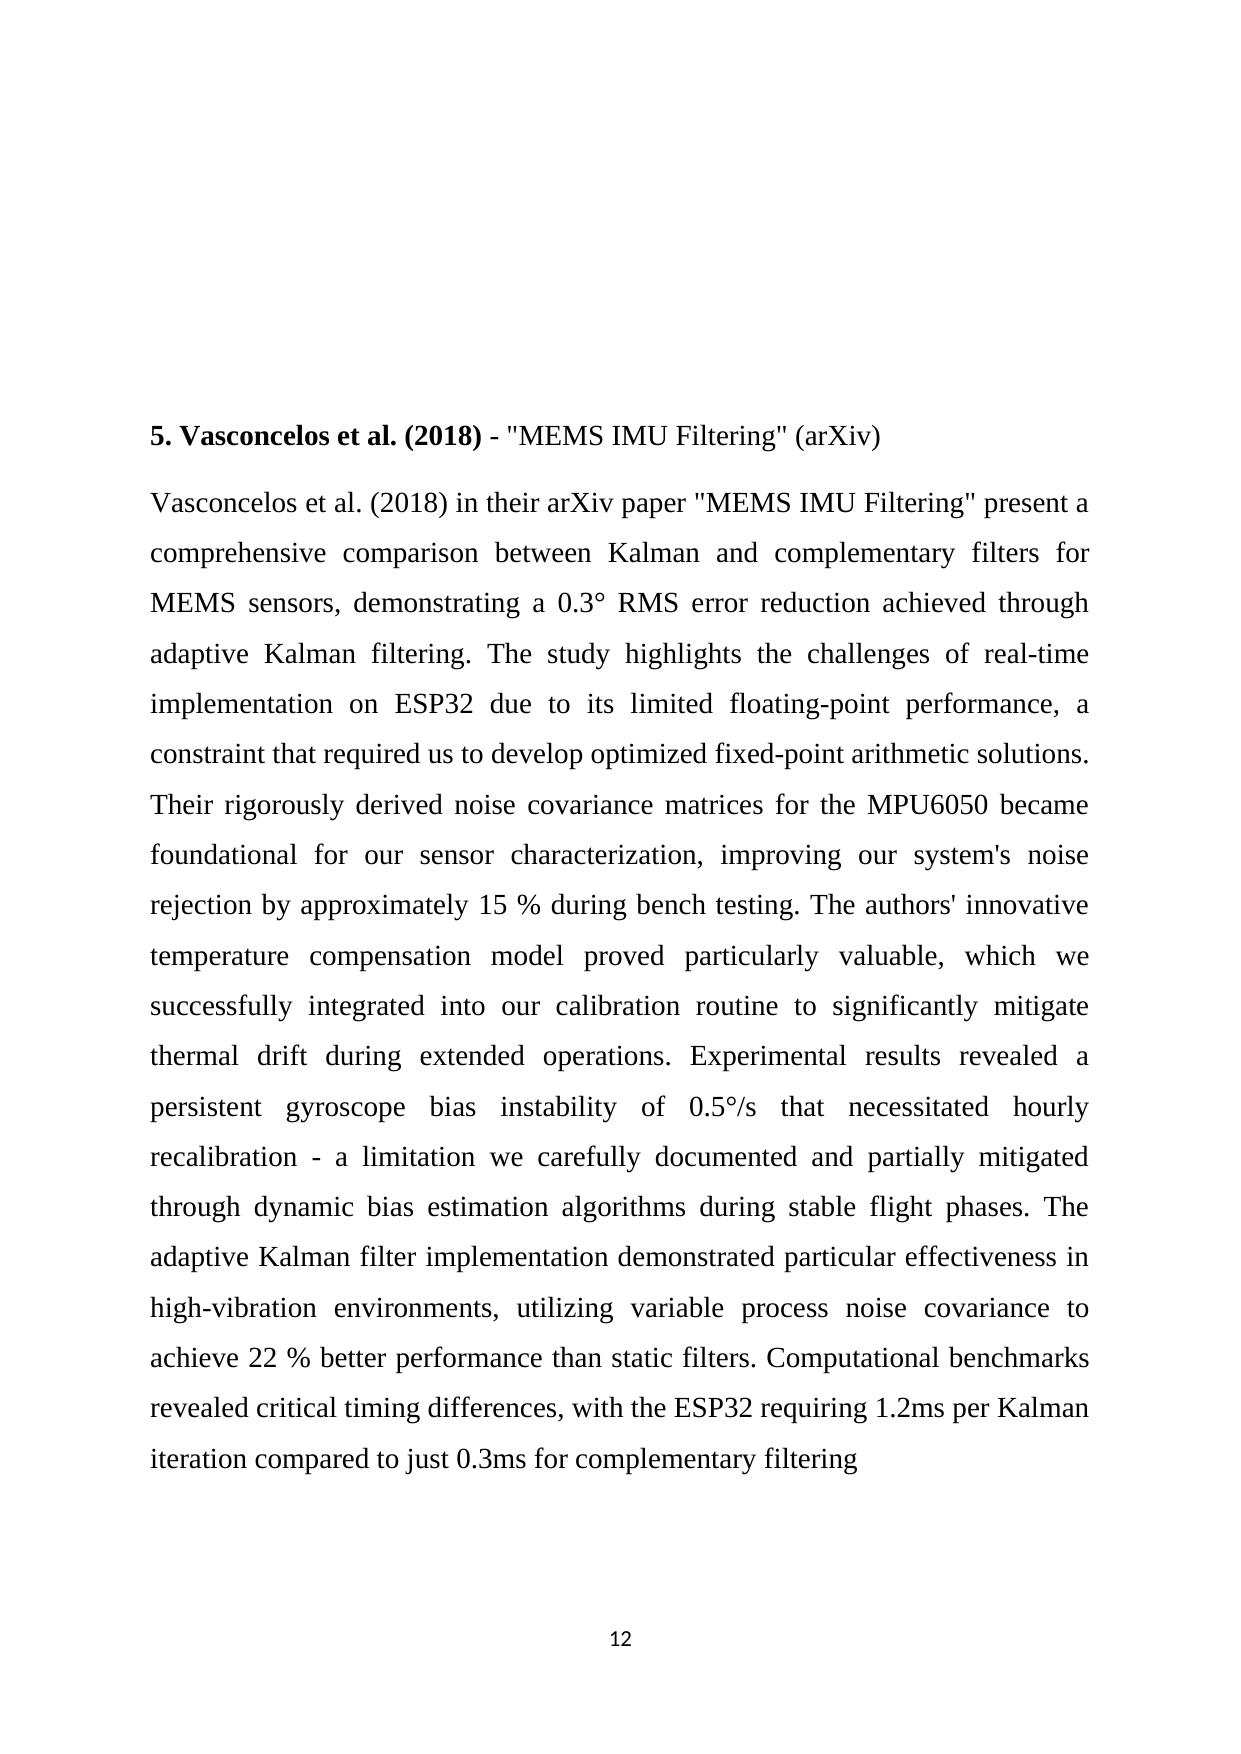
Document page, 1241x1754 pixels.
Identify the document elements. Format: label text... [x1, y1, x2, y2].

text 5. Vasconcelos et al. (2018) - "MEMS IMU Filtering" (arXiv) [150, 418, 1090, 451]
text Vasconcelos et al. (2018) in their arXiv paper "MEMS IMU Filtering" present a comprehensive comparison between Kalman and complementary filters for MEMS sensors, demonstrating a 0.3° RMS error reduction achieved through adaptive Kalman filtering. The study highlights the challenges of real-time implementation on ESP32 due to its limited floating-point performance, a constraint that required us to develop optimized fixed-point arithmetic solutions. Their rigorously derived noise covariance matrices for the MPU6050 became foundational for our sensor characterization, improving our system's noise rejection by approximately 15 % during bench testing. The authors' innovative temperature compensation model proved particularly valuable, which we successfully integrated into our calibration routine to significantly mitigate thermal drift during extended operations. Experimental results revealed a persistent gyroscope bias instability of 0.5°/s that necessitated hourly recalibration - a limitation we carefully documented and partially mitigated through dynamic bias estimation algorithms during stable flight phases. The adaptive Kalman filter implementation demonstrated particular effectiveness in high-vibration environments, utilizing variable process noise covariance to achieve 22 % better performance than static filters. Computational benchmarks revealed critical timing differences, with the ESP32 requiring 1.2ms per Kalman iteration compared to just 0.3ms for complementary filtering [150, 485, 1090, 1474]
